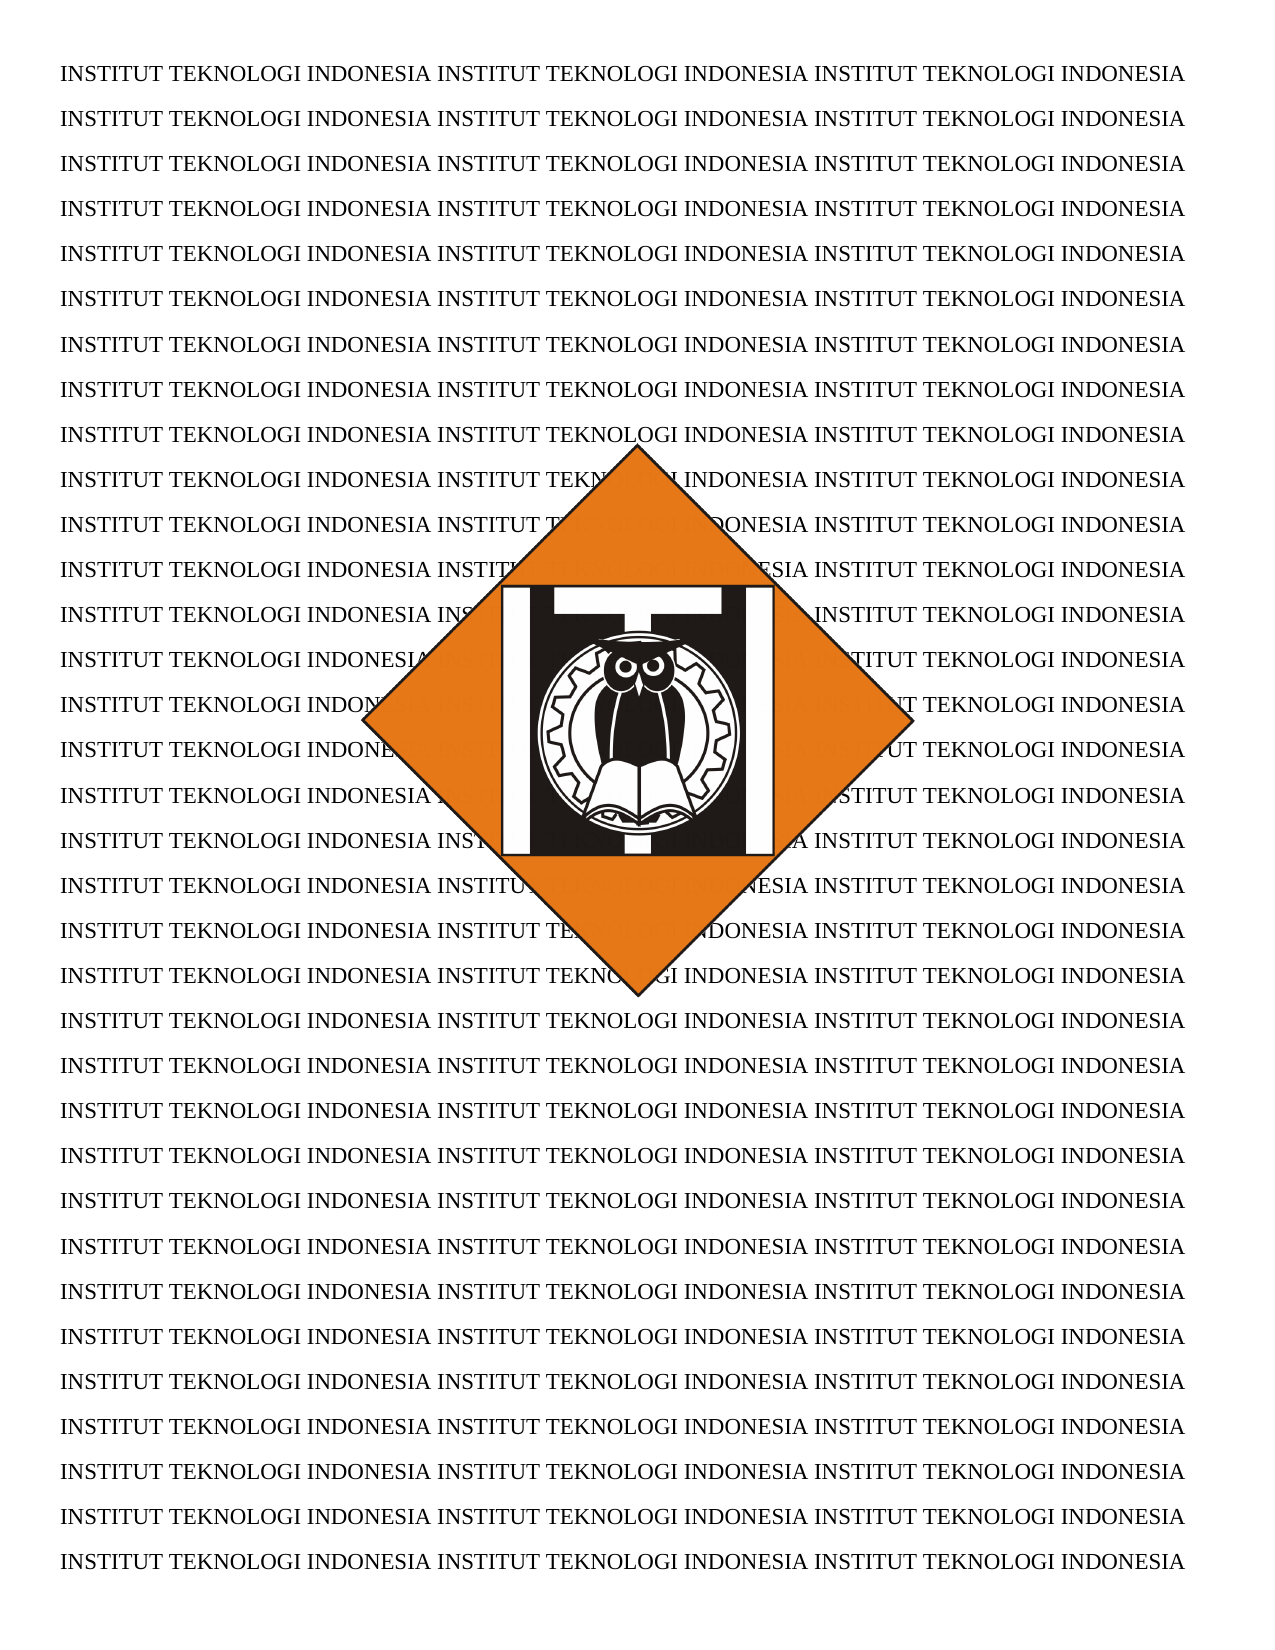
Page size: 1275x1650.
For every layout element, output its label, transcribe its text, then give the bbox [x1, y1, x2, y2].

text INSTITUT TEKNOLOGI INDONESIA INSTITUT TEKNOLOGI INDONESIA INSTITUT TEKNOLOGI INDONESIA [915, 646, 1215, 673]
text INSTITUT TEKNOLOGI INDONESIA INSTITUT TEKNOLOGI INDONESIA INSTITUT TEKNOLOGI INDONESIA [60, 601, 360, 628]
text INSTITUT TEKNOLOGI INDONESIA INSTITUT TEKNOLOGI INDONESIA INSTITUT TEKNOLOGI INDONESIA [915, 737, 1215, 763]
text INSTITUT TEKNOLOGI INDONESIA INSTITUT TEKNOLOGI INDONESIA INSTITUT TEKNOLOGI INDONESIA [60, 1142, 1215, 1169]
text INSTITUT TEKNOLOGI INDONESIA INSTITUT TEKNOLOGI INDONESIA INSTITUT TEKNOLOGI INDONESIA [60, 646, 360, 673]
text INSTITUT TEKNOLOGI INDONESIA INSTITUT TEKNOLOGI INDONESIA INSTITUT TEKNOLOGI INDONESIA [915, 782, 1215, 808]
text INSTITUT TEKNOLOGI INDONESIA INSTITUT TEKNOLOGI INDONESIA INSTITUT TEKNOLOGI INDONESIA [60, 1097, 1215, 1124]
picture [360, 443, 915, 998]
text INSTITUT TEKNOLOGI INDONESIA INSTITUT TEKNOLOGI INDONESIA INSTITUT TEKNOLOGI INDONESIA [915, 601, 1215, 628]
text INSTITUT TEKNOLOGI INDONESIA INSTITUT TEKNOLOGI INDONESIA INSTITUT TEKNOLOGI INDONESIA [60, 1458, 1215, 1484]
text INSTITUT TEKNOLOGI INDONESIA INSTITUT TEKNOLOGI INDONESIA INSTITUT TEKNOLOGI INDONESIA [60, 1233, 1215, 1259]
text INSTITUT TEKNOLOGI INDONESIA INSTITUT TEKNOLOGI INDONESIA INSTITUT TEKNOLOGI INDONESIA [60, 1188, 1215, 1214]
text INSTITUT TEKNOLOGI INDONESIA INSTITUT TEKNOLOGI INDONESIA INSTITUT TEKNOLOGI INDONESIA [60, 511, 360, 537]
text INSTITUT TEKNOLOGI INDONESIA INSTITUT TEKNOLOGI INDONESIA INSTITUT TEKNOLOGI INDONESIA [915, 556, 1215, 582]
text INSTITUT TEKNOLOGI INDONESIA INSTITUT TEKNOLOGI INDONESIA INSTITUT TEKNOLOGI INDONESIA [915, 827, 1215, 853]
text INSTITUT TEKNOLOGI INDONESIA INSTITUT TEKNOLOGI INDONESIA INSTITUT TEKNOLOGI INDONESIA [60, 195, 1215, 222]
text INSTITUT TEKNOLOGI INDONESIA INSTITUT TEKNOLOGI INDONESIA INSTITUT TEKNOLOGI INDONESIA [60, 1052, 1215, 1079]
text INSTITUT TEKNOLOGI INDONESIA INSTITUT TEKNOLOGI INDONESIA INSTITUT TEKNOLOGI INDONESIA [60, 1548, 1215, 1575]
text INSTITUT TEKNOLOGI INDONESIA INSTITUT TEKNOLOGI INDONESIA INSTITUT TEKNOLOGI INDONESIA [915, 917, 1215, 943]
text INSTITUT TEKNOLOGI INDONESIA INSTITUT TEKNOLOGI INDONESIA INSTITUT TEKNOLOGI INDONESIA [60, 917, 360, 943]
text INSTITUT TEKNOLOGI INDONESIA INSTITUT TEKNOLOGI INDONESIA INSTITUT TEKNOLOGI INDONESIA [915, 872, 1215, 898]
text INSTITUT TEKNOLOGI INDONESIA INSTITUT TEKNOLOGI INDONESIA INSTITUT TEKNOLOGI INDONESIA [60, 872, 360, 898]
text INSTITUT TEKNOLOGI INDONESIA INSTITUT TEKNOLOGI INDONESIA INSTITUT TEKNOLOGI INDONESIA [60, 1368, 1215, 1394]
text INSTITUT TEKNOLOGI INDONESIA INSTITUT TEKNOLOGI INDONESIA INSTITUT TEKNOLOGI INDONESIA [915, 511, 1215, 537]
text INSTITUT TEKNOLOGI INDONESIA INSTITUT TEKNOLOGI INDONESIA INSTITUT TEKNOLOGI INDONESIA [915, 691, 1215, 718]
text INSTITUT TEKNOLOGI INDONESIA INSTITUT TEKNOLOGI INDONESIA INSTITUT TEKNOLOGI INDONESIA [60, 150, 1215, 177]
text INSTITUT TEKNOLOGI INDONESIA INSTITUT TEKNOLOGI INDONESIA INSTITUT TEKNOLOGI INDONESIA [60, 1413, 1215, 1439]
text INSTITUT TEKNOLOGI INDONESIA INSTITUT TEKNOLOGI INDONESIA INSTITUT TEKNOLOGI INDONESIA [60, 782, 360, 808]
text INSTITUT TEKNOLOGI INDONESIA INSTITUT TEKNOLOGI INDONESIA INSTITUT TEKNOLOGI INDONESIA [60, 1007, 1215, 1033]
text INSTITUT TEKNOLOGI INDONESIA INSTITUT TEKNOLOGI INDONESIA INSTITUT TEKNOLOGI INDONESIA [60, 1278, 1215, 1304]
text INSTITUT TEKNOLOGI INDONESIA INSTITUT TEKNOLOGI INDONESIA INSTITUT TEKNOLOGI INDONESIA [60, 286, 1215, 312]
text INSTITUT TEKNOLOGI INDONESIA INSTITUT TEKNOLOGI INDONESIA INSTITUT TEKNOLOGI INDONESIA [915, 962, 1215, 988]
text INSTITUT TEKNOLOGI INDONESIA INSTITUT TEKNOLOGI INDONESIA INSTITUT TEKNOLOGI INDONESIA [60, 827, 360, 853]
text INSTITUT TEKNOLOGI INDONESIA INSTITUT TEKNOLOGI INDONESIA INSTITUT TEKNOLOGI INDONESIA [60, 376, 1215, 402]
text INSTITUT TEKNOLOGI INDONESIA INSTITUT TEKNOLOGI INDONESIA INSTITUT TEKNOLOGI INDONESIA [60, 1503, 1215, 1530]
text INSTITUT TEKNOLOGI INDONESIA INSTITUT TEKNOLOGI INDONESIA INSTITUT TEKNOLOGI INDONESIA [60, 737, 360, 763]
text INSTITUT TEKNOLOGI INDONESIA INSTITUT TEKNOLOGI INDONESIA INSTITUT TEKNOLOGI INDONESIA [60, 691, 360, 718]
text INSTITUT TEKNOLOGI INDONESIA INSTITUT TEKNOLOGI INDONESIA INSTITUT TEKNOLOGI INDONESIA [60, 962, 360, 988]
text INSTITUT TEKNOLOGI INDONESIA INSTITUT TEKNOLOGI INDONESIA INSTITUT TEKNOLOGI INDONESIA [60, 331, 1215, 357]
text INSTITUT TEKNOLOGI INDONESIA INSTITUT TEKNOLOGI INDONESIA INSTITUT TEKNOLOGI INDONESIA [60, 1323, 1215, 1349]
text INSTITUT TEKNOLOGI INDONESIA INSTITUT TEKNOLOGI INDONESIA INSTITUT TEKNOLOGI INDONESIA [60, 105, 1215, 131]
text INSTITUT TEKNOLOGI INDONESIA INSTITUT TEKNOLOGI INDONESIA INSTITUT TEKNOLOGI INDONESIA [60, 240, 1215, 267]
text INSTITUT TEKNOLOGI INDONESIA INSTITUT TEKNOLOGI INDONESIA INSTITUT TEKNOLOGI INDONESIA [915, 466, 1215, 492]
text INSTITUT TEKNOLOGI INDONESIA INSTITUT TEKNOLOGI INDONESIA INSTITUT TEKNOLOGI INDONESIA [60, 60, 1215, 86]
text INSTITUT TEKNOLOGI INDONESIA INSTITUT TEKNOLOGI INDONESIA INSTITUT TEKNOLOGI INDONESIA [60, 466, 360, 492]
text INSTITUT TEKNOLOGI INDONESIA INSTITUT TEKNOLOGI INDONESIA INSTITUT TEKNOLOGI INDONESIA [60, 556, 360, 582]
text INSTITUT TEKNOLOGI INDONESIA INSTITUT TEKNOLOGI INDONESIA INSTITUT TEKNOLOGI INDONESIA [60, 421, 1215, 447]
